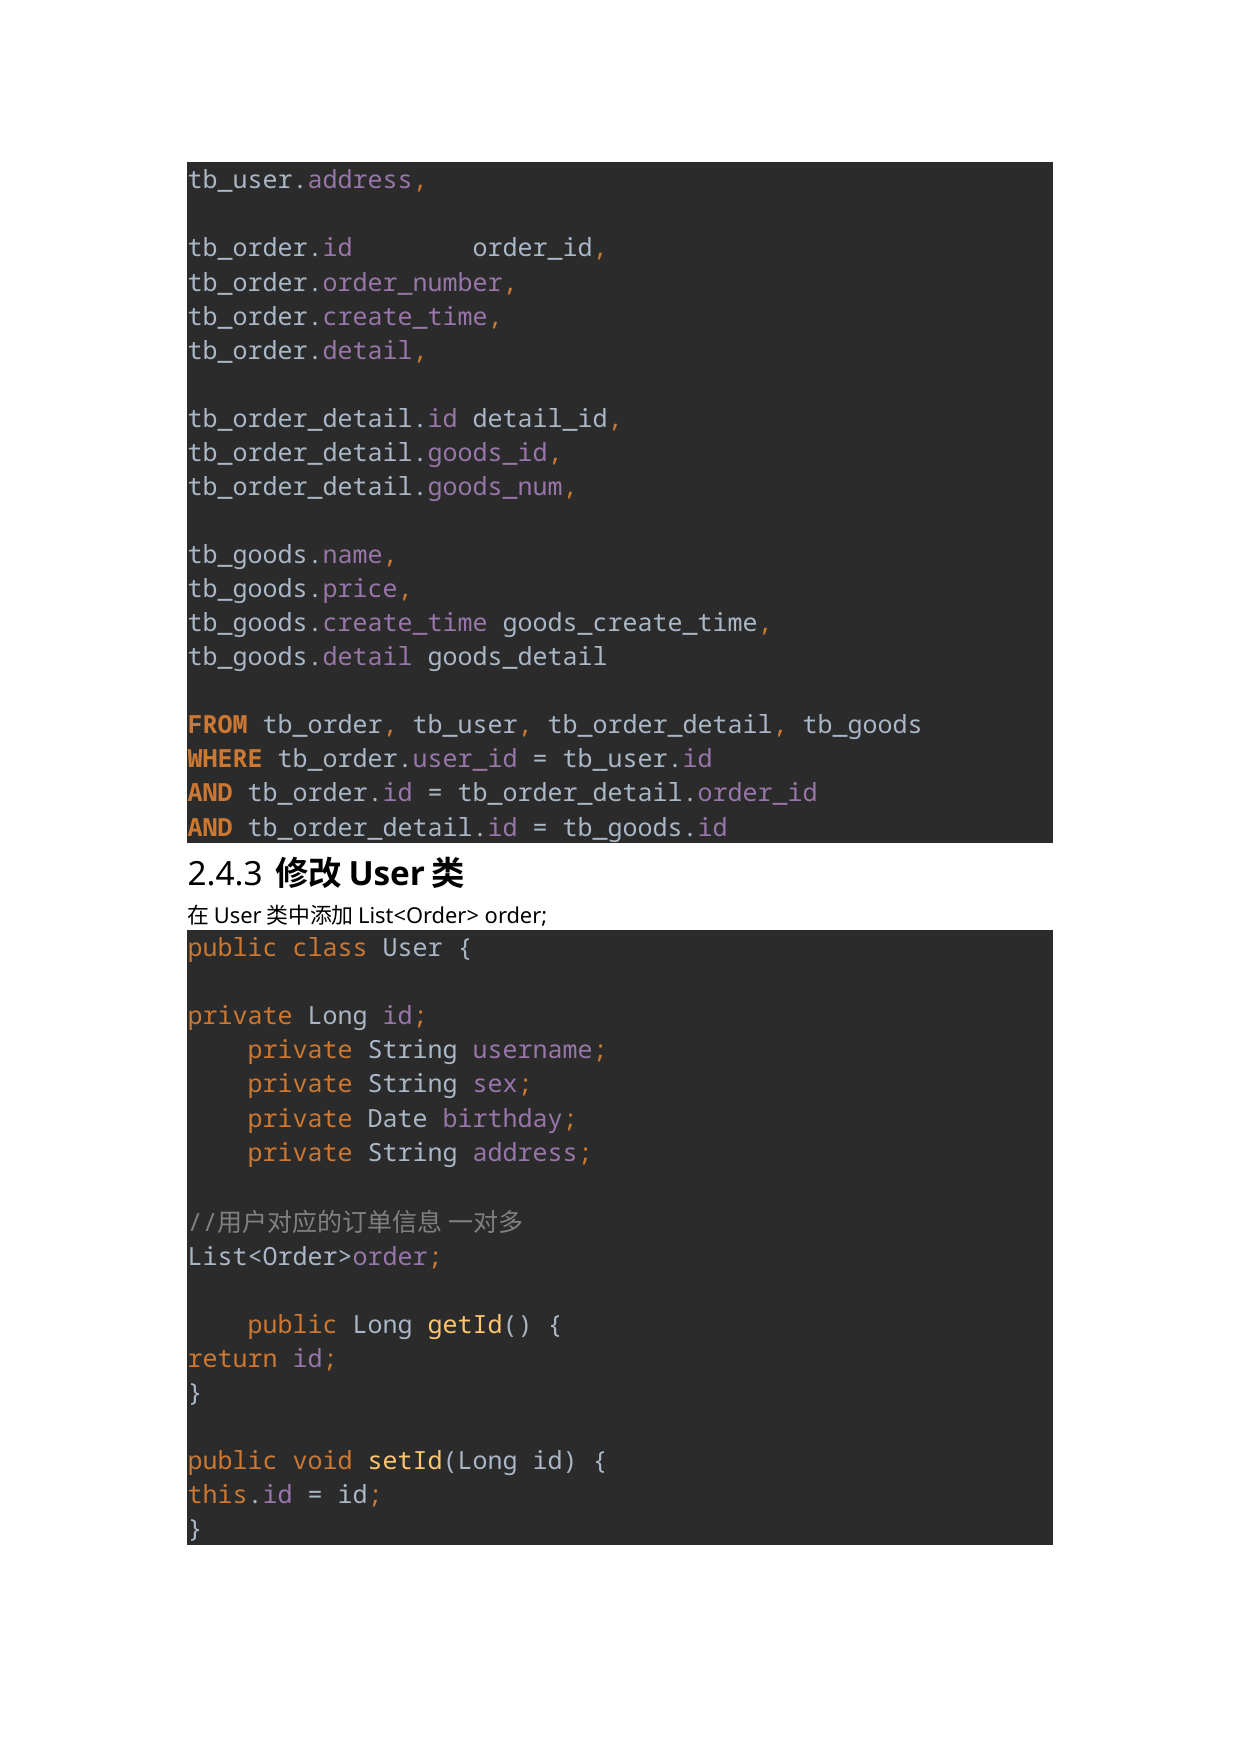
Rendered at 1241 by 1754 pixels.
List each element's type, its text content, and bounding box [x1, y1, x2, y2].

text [187, 162, 1053, 843]
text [187, 1168, 1053, 1545]
text public class User { private Long id; private String username; private String sex; private Date birthday; private String address; [187, 930, 1053, 1168]
subtitle 修改User类 [187, 846, 1053, 895]
text 在User类中添加List<Order> order; [187, 898, 1053, 930]
